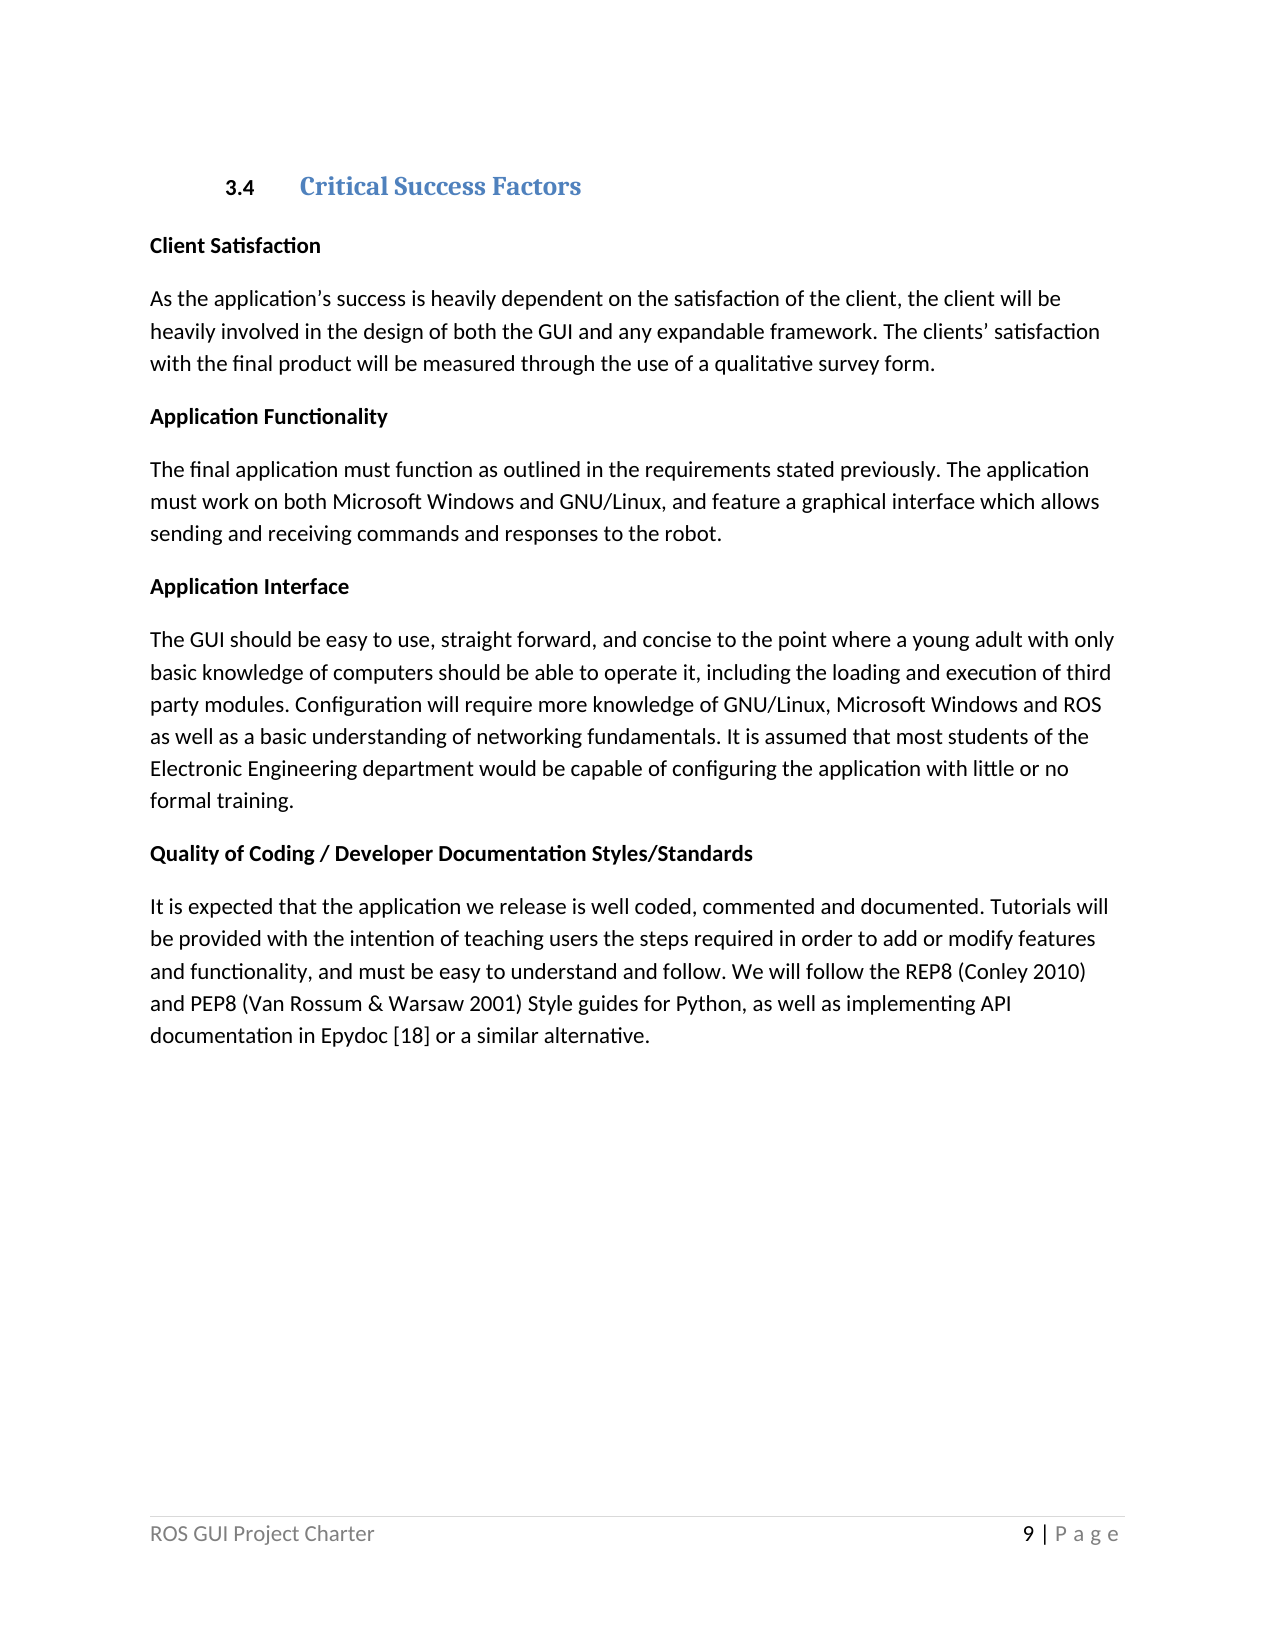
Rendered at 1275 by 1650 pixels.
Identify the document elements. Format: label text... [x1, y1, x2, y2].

text It is expected that the application we release is well coded, commented and documented. Tutorials will be provided with the intention of teaching users the steps required in order to add or modify features and functionality, and must be easy to understand and follow. We will follow the REP8 (Conley 2010) and PEP8 (Van Rossum & Warsaw 2001) Style guides for Python, as well as implementing API documentation in Epydoc [18] or a similar alternative. [150, 892, 1125, 1049]
text Application Interface [150, 572, 1125, 600]
text The final application must function as outlined in the requirements stated previously. The application must work on both Microsoft Windows and GNU/Linux, and feature a graphical interface which allows sending and receiving commands and responses to the robot. [150, 455, 1125, 547]
text Application Functionality [150, 402, 1125, 430]
text The GUI should be easy to use, straight forward, and concise to the point where a young adult with only basic knowledge of computers should be able to operate it, including the loading and execution of third party modules. Configuration will require more knowledge of GNU/Linux, Microsoft Windows and ROS as well as a basic understanding of networking fundamentals. It is assumed that most students of the Electronic Engineering department would be capable of configuring the application with little or no formal training. [150, 625, 1125, 814]
text Quality of Coding / Developer Documentation Styles/Standards [150, 839, 1125, 867]
text Client Satisfaction [150, 232, 1125, 259]
text As the application’s success is heavily dependent on the satisfaction of the client, the client will be heavily involved in the design of both the GUI and any expandable framework. The clients’ satisfaction with the final product will be measured through the use of a qualitative survey form. [150, 284, 1125, 377]
subtitle Critical Success Factors [225, 171, 1125, 202]
